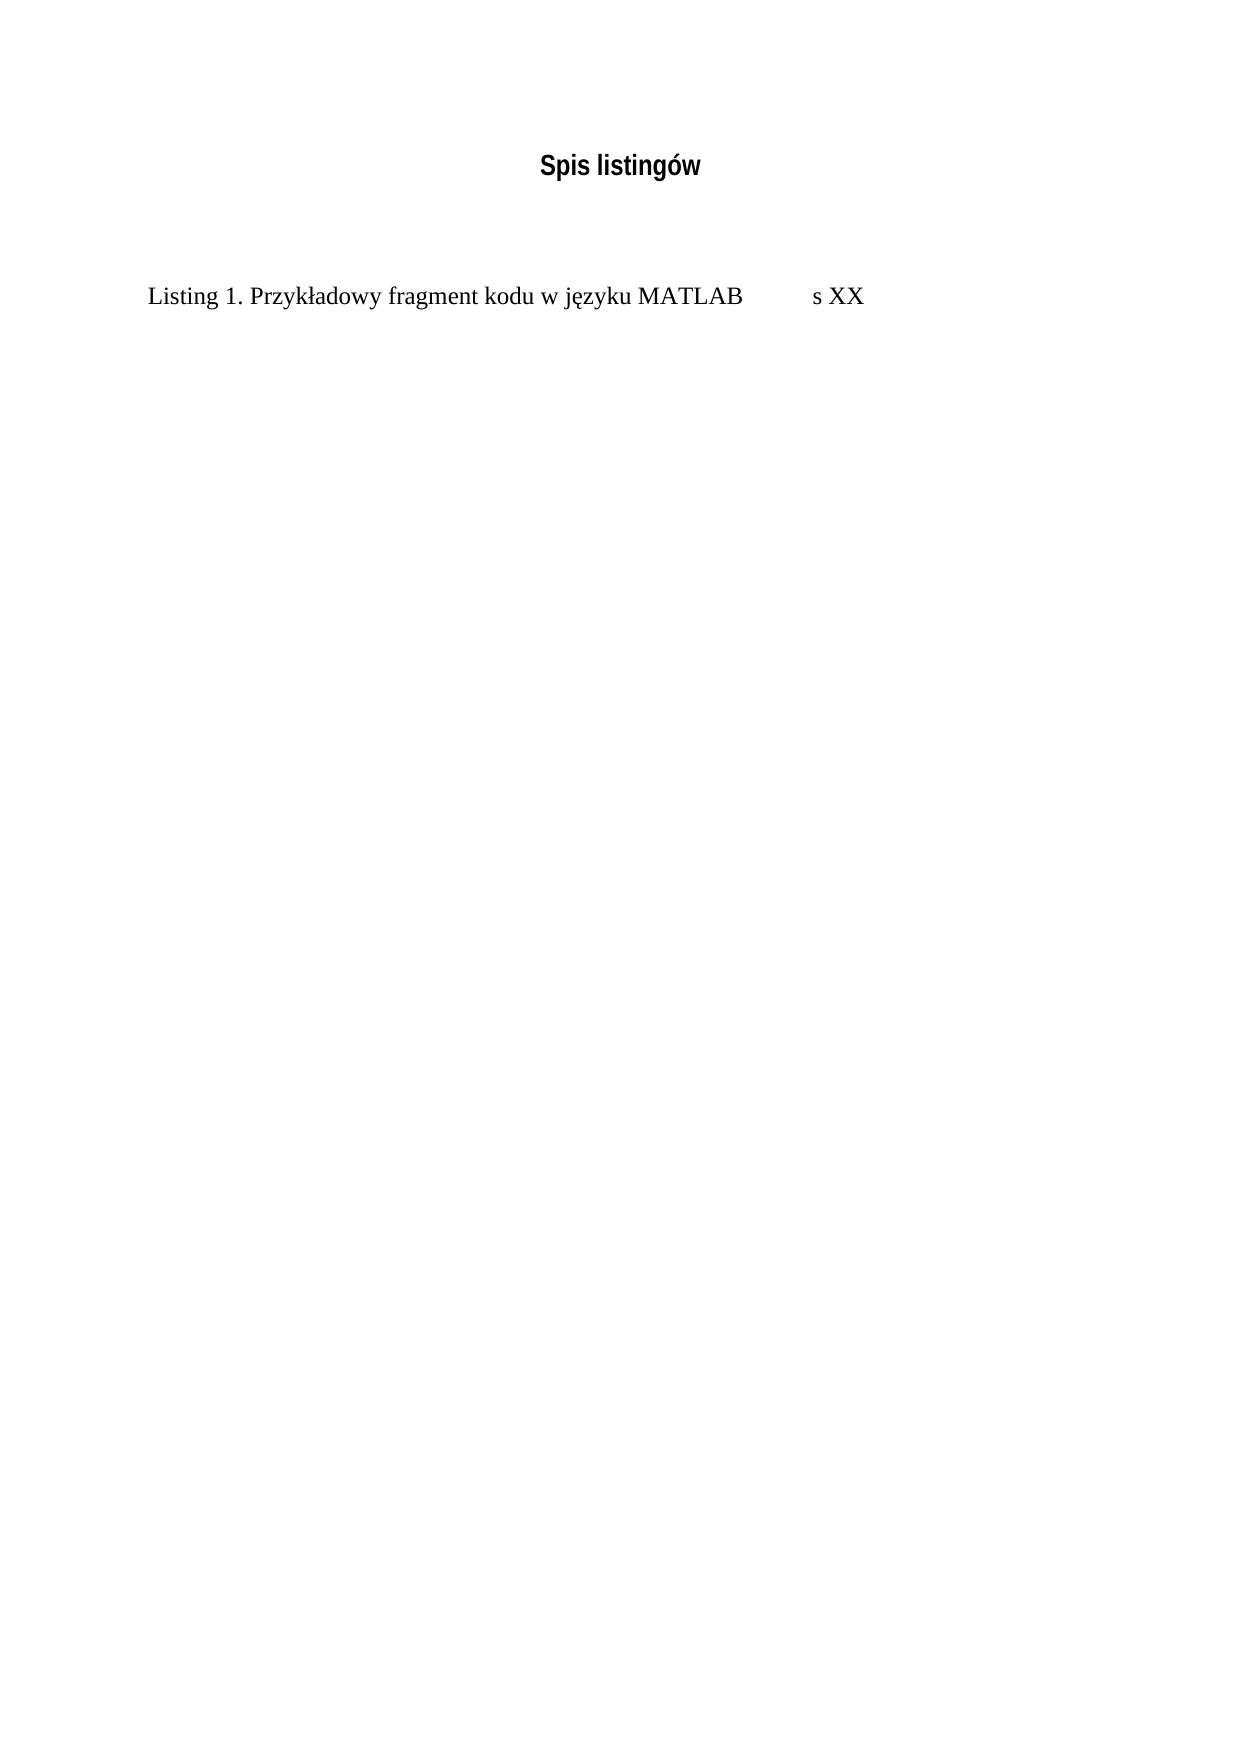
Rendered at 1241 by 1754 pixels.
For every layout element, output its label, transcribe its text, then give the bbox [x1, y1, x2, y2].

text Spis listingów [148, 148, 1093, 181]
text Listing 1. Przykładowy fragment kodu w języku MATLAB s XX [148, 281, 1093, 310]
